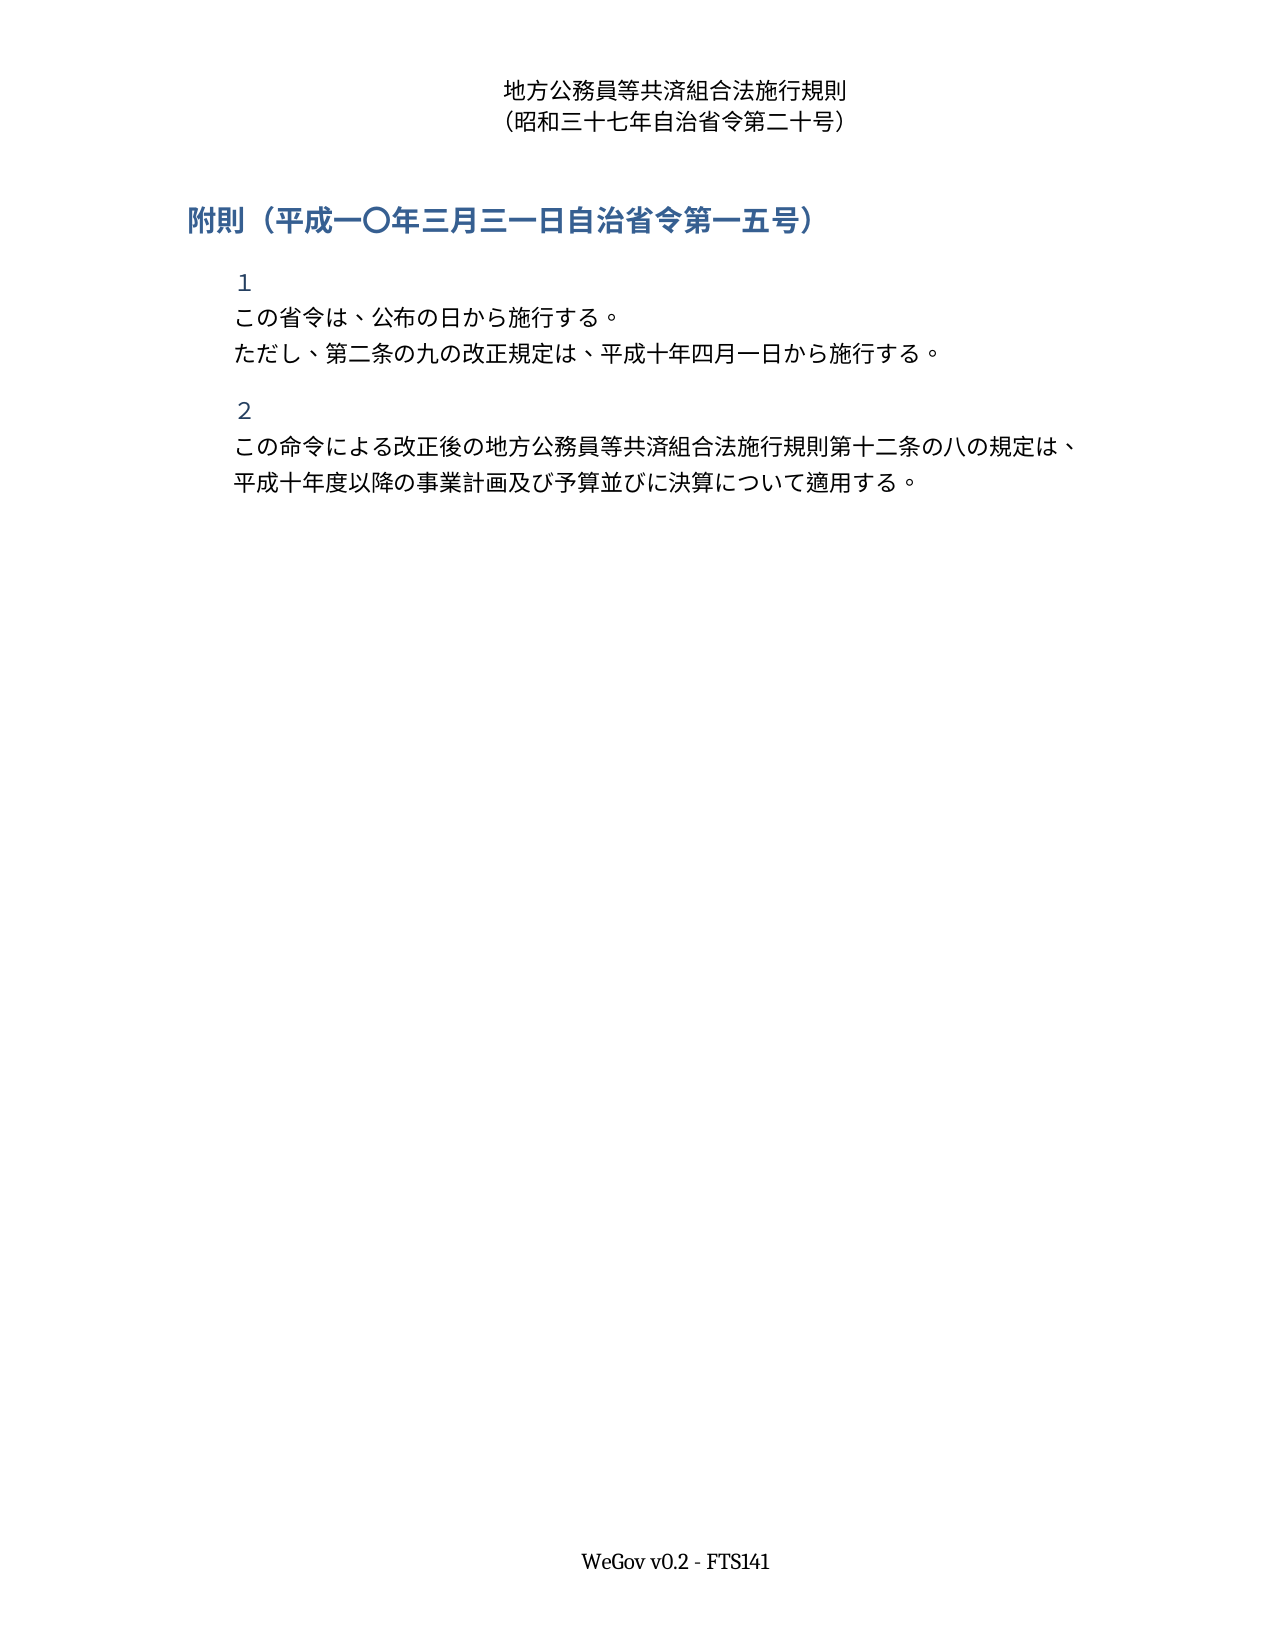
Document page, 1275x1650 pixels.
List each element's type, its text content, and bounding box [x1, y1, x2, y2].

subtitle ２ [233, 395, 1087, 426]
text この命令による改正後の地方公務員等共済組合法施行規則第十二条の八の規定は、平成十年度以降の事業計画及び予算並びに決算について適用する。 [233, 431, 1087, 498]
subtitle １ [233, 266, 1087, 298]
text この省令は、公布の日から施行する。 ただし、第二条の九の改正規定は、平成十年四月一日から施行する。 [233, 302, 1087, 369]
subtitle 附則（平成一〇年三月三一日自治省令第一五号） [187, 200, 1087, 240]
